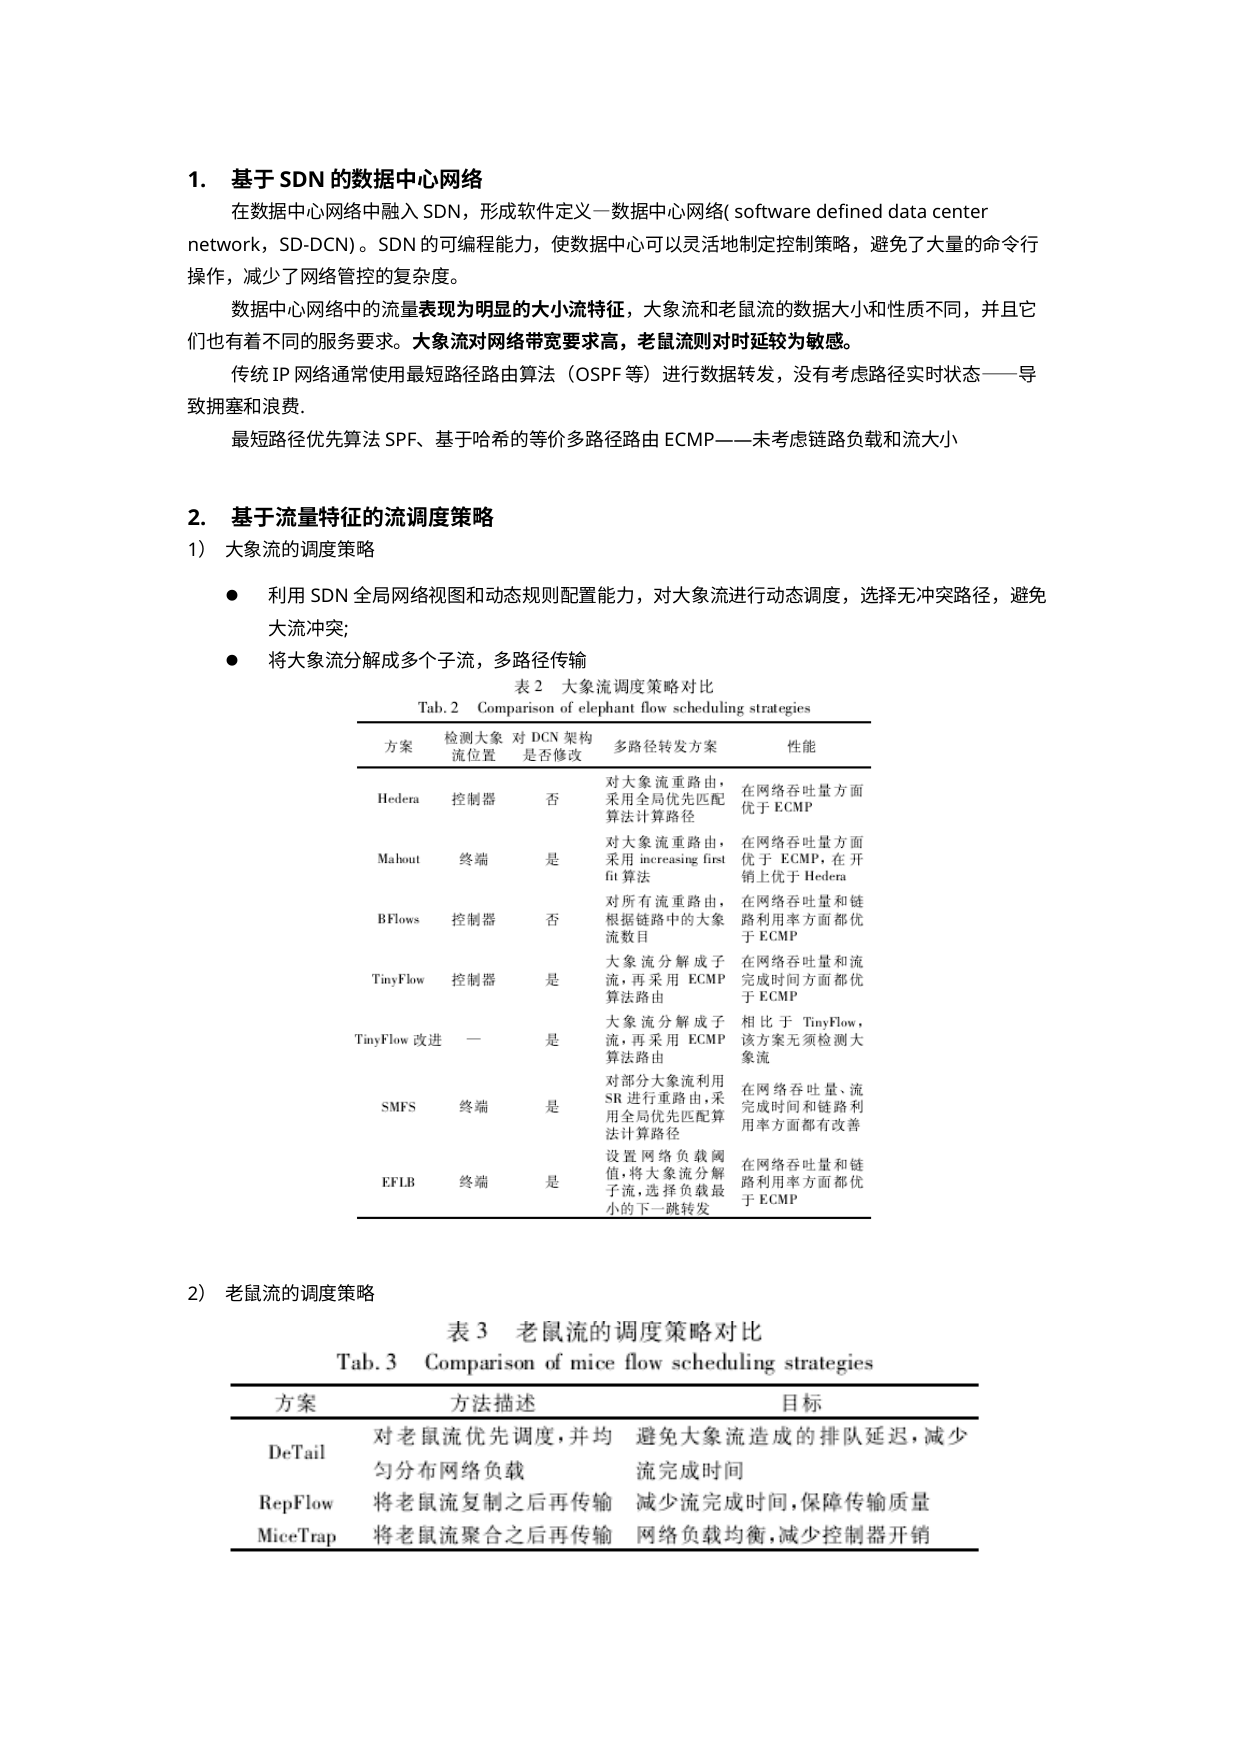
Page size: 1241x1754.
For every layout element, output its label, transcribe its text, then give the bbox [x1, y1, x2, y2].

picture [342, 675, 898, 1233]
picture [187, 1321, 1015, 1569]
subtitle 基于流量特征的流调度策略 [187, 500, 1053, 532]
text 数据中心网络中的流量表现为明显的大小流特征，大象流和老鼠流的数据大小和性质不同，并且它们也有着不同的服务要求。大象流对网络带宽要求高，老鼠流则对时延较为敏感。 [187, 292, 1053, 357]
list 大象流的调度策略 [187, 532, 1053, 565]
list 老鼠流的调度策略 [187, 1276, 1053, 1308]
text 在数据中心网络中融入 SDN，形成软件定义—数据中心网络( software defined data center network，SD-DCN) 。SDN的可编程能力，使数据中心可以灵活地制定控制策略，避免了大量的命令行操作，减少了网络管控的复杂度。 [187, 194, 1053, 292]
subtitle 基于SDN的数据中心网络 [187, 162, 1053, 194]
list 将大象流分解成多个子流，多路径传输 [225, 643, 1053, 676]
list 利用 SDN 全局网络视图和动态规则配置能力，对大象流进行动态调度，选择无冲突路径，避免大流冲突; [225, 578, 1053, 643]
text 传统IP网络通常使用最短路径路由算法（OSPF等）进行数据转发，没有考虑路径实时状态——导致拥塞和浪费. [187, 357, 1053, 422]
text 最短路径优先算法SPF、基于哈希的等价多路径路由ECMP——未考虑链路负载和流大小 [187, 422, 1053, 454]
